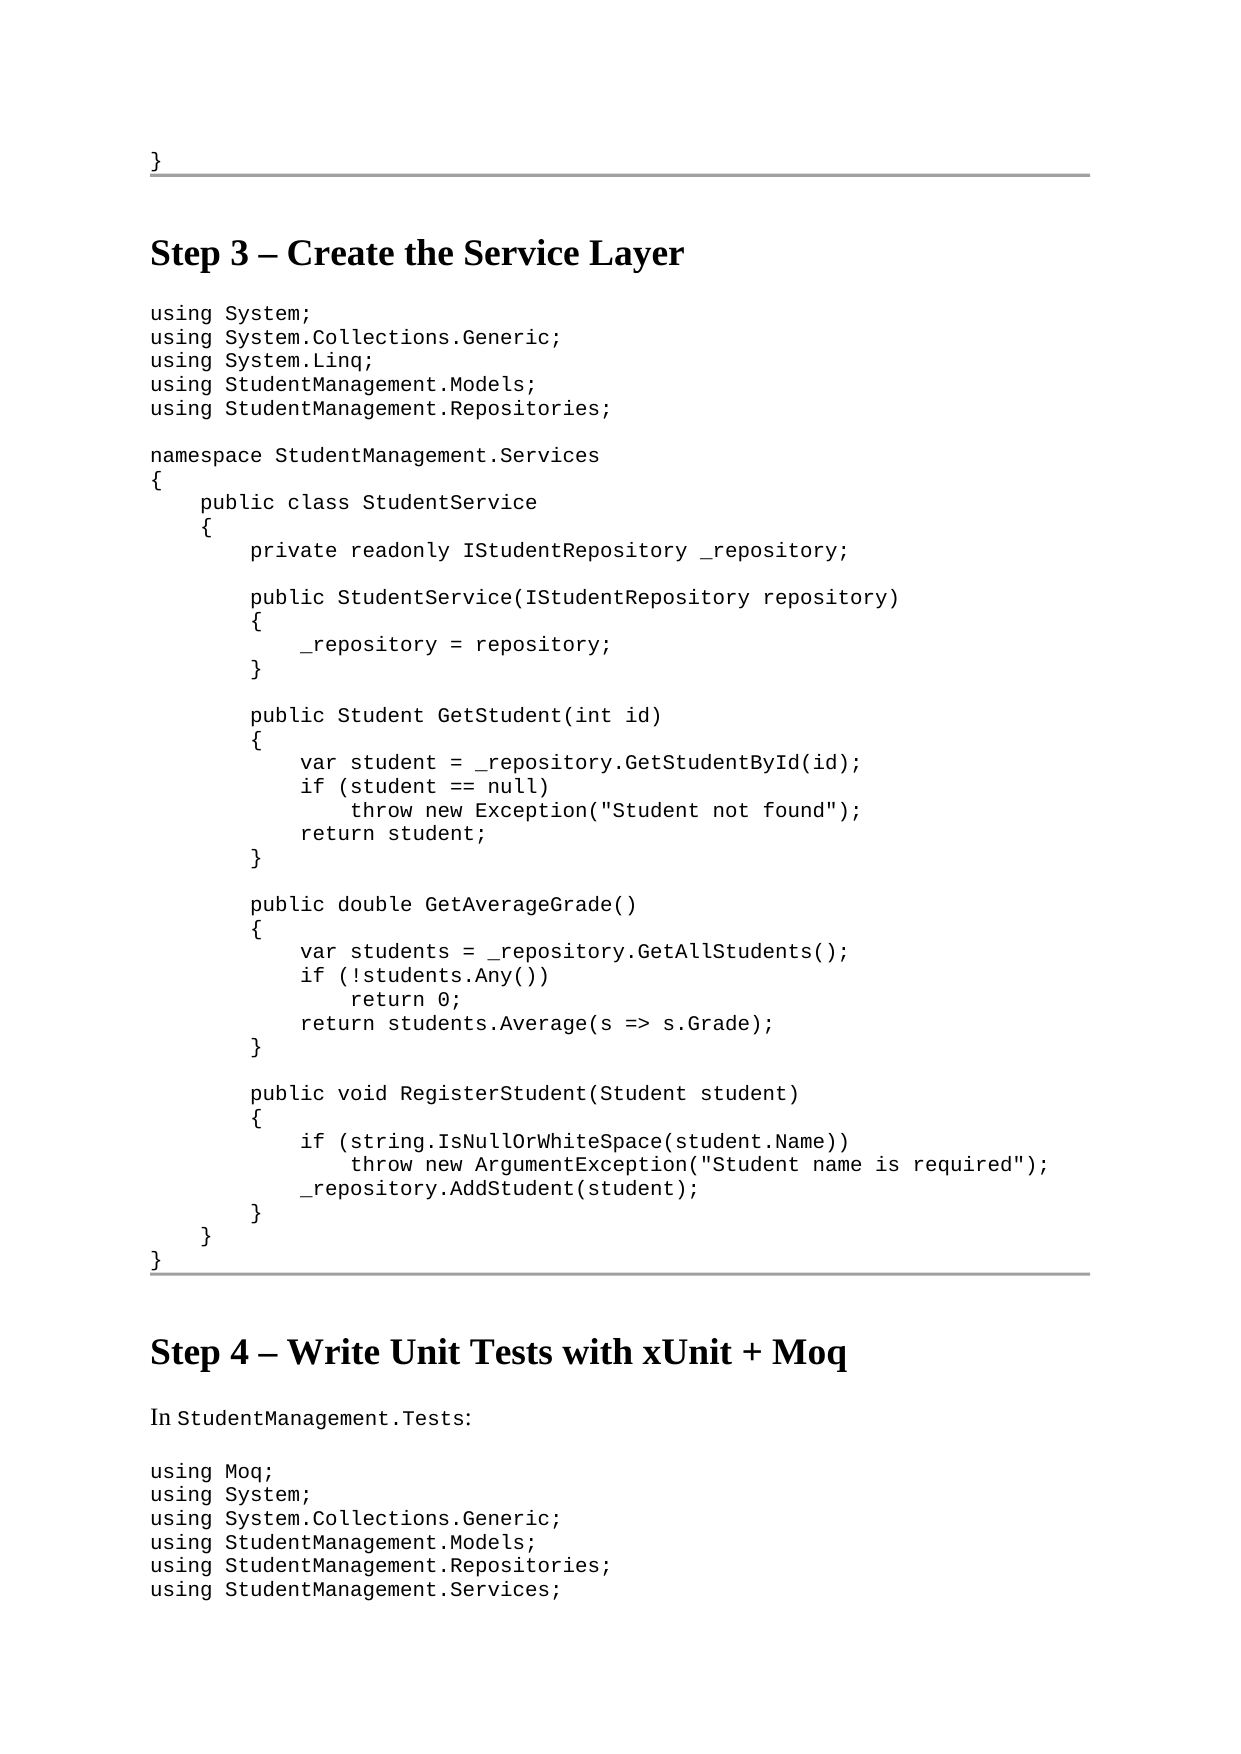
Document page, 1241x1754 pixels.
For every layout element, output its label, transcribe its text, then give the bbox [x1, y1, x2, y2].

text throw new Exception("Student not found"); [150, 800, 1090, 823]
text throw new ArgumentException("Student name is required"); [150, 1154, 1090, 1178]
text using System.Collections.Generic; [150, 327, 1090, 350]
text private readonly IStudentRepository _repository; [150, 539, 1090, 563]
text } [150, 847, 1090, 871]
text { [150, 1107, 1090, 1131]
text if (string.IsNullOrWhiteSpace(student.Name)) [150, 1131, 1090, 1154]
text { [150, 469, 1090, 492]
text Step 4 – Write Unit Tests with xUnit + Moq [150, 1330, 1090, 1373]
text { [150, 611, 1090, 634]
text return 0; [150, 989, 1090, 1012]
text { [150, 918, 1090, 942]
text public void RegisterStudent(Student student) [150, 1083, 1090, 1107]
text } [150, 1225, 1090, 1249]
text } [150, 1249, 1090, 1272]
text using StudentManagement.Repositories; [150, 1555, 1090, 1579]
text } [150, 658, 1090, 681]
text _repository.AddStudent(student); [150, 1178, 1090, 1202]
text using System.Collections.Generic; [150, 1508, 1090, 1532]
text using StudentManagement.Models; [150, 374, 1090, 398]
text using StudentManagement.Models; [150, 1532, 1090, 1555]
text return students.Average(s => s.Grade); [150, 1012, 1090, 1036]
text public StudentService(IStudentRepository repository) [150, 587, 1090, 611]
text } [150, 1202, 1090, 1225]
text using System.Linq; [150, 350, 1090, 374]
text if (!students.Any()) [150, 965, 1090, 989]
text using System; [150, 1484, 1090, 1508]
text { [150, 729, 1090, 752]
text namespace StudentManagement.Services [150, 445, 1090, 469]
text return student; [150, 823, 1090, 847]
text using System; [150, 303, 1090, 327]
text public Student GetStudent(int id) [150, 705, 1090, 729]
text { [150, 516, 1090, 539]
text In StudentManagement.Tests: [150, 1402, 1090, 1432]
text var student = _repository.GetStudentById(id); [150, 752, 1090, 776]
text public double GetAverageGrade() [150, 894, 1090, 918]
text using Moq; [150, 1461, 1090, 1484]
text _repository = repository; [150, 634, 1090, 658]
text } [150, 150, 1090, 173]
text } [150, 1036, 1090, 1060]
text using StudentManagement.Repositories; [150, 398, 1090, 421]
text Step 3 – Create the Service Layer [150, 231, 1090, 274]
text if (student == null) [150, 776, 1090, 800]
text using StudentManagement.Services; [150, 1579, 1090, 1603]
text var students = _repository.GetAllStudents(); [150, 942, 1090, 965]
text public class StudentService [150, 492, 1090, 516]
